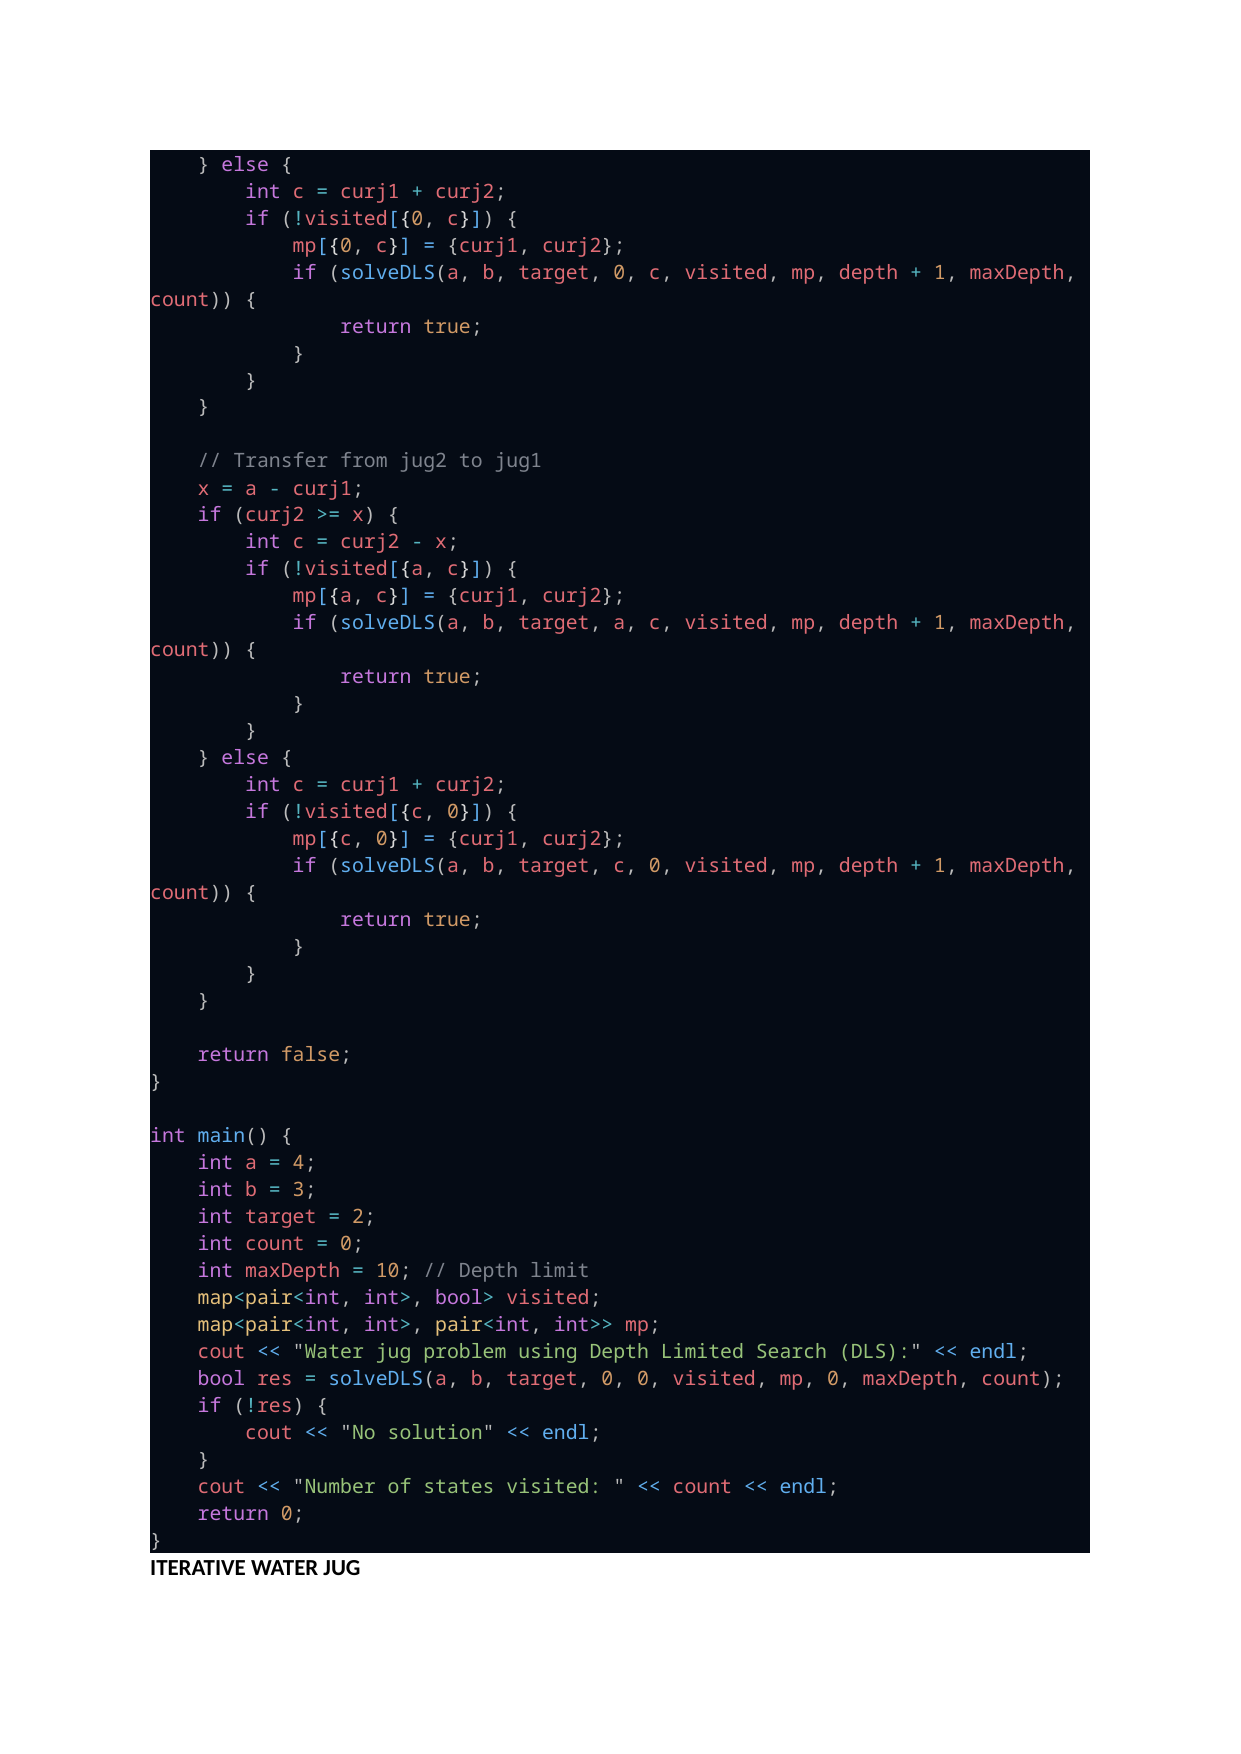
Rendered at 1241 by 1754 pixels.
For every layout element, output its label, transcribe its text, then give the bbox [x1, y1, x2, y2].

text ITERATIVE WATER JUG [150, 1553, 1090, 1581]
text return 0; [150, 1499, 1090, 1526]
text } [150, 1445, 1090, 1472]
text mp[{c, 0}] = {curj1, curj2}; [150, 824, 1090, 851]
text if (solveDLS(a, b, target, 0, c, visited, mp, depth + 1, maxDepth, count)) { [150, 258, 1090, 312]
text } [150, 1067, 1090, 1094]
text mp[{0, c}] = {curj1, curj2}; [150, 231, 1090, 258]
text int count = 0; [150, 1229, 1090, 1256]
text int main() { [150, 1121, 1090, 1148]
text int c = curj1 + curj2; [150, 771, 1090, 797]
text return true; [150, 663, 1090, 689]
text int target = 2; [150, 1202, 1090, 1229]
text int c = curj2 - x; [150, 528, 1090, 555]
text int maxDepth = 10; // Depth limit [150, 1256, 1090, 1283]
text cout << "Water jug problem using Depth Limited Search (DLS):" << endl; [150, 1337, 1090, 1364]
text } [150, 932, 1090, 959]
text int b = 3; [150, 1175, 1090, 1202]
text if (!visited[{0, c}]) { [150, 204, 1090, 231]
text if (solveDLS(a, b, target, a, c, visited, mp, depth + 1, maxDepth, count)) { [150, 609, 1090, 663]
text } else { [150, 150, 1090, 177]
text // Transfer from jug2 to jug1 [150, 447, 1090, 474]
text if (solveDLS(a, b, target, c, 0, visited, mp, depth + 1, maxDepth, count)) { [150, 851, 1090, 905]
text return false; [150, 1040, 1090, 1067]
text } [150, 959, 1090, 986]
text } [150, 986, 1090, 1013]
text } [150, 393, 1090, 420]
text } [150, 717, 1090, 743]
text return true; [150, 905, 1090, 932]
text } [150, 339, 1090, 366]
text map<pair<int, int>, pair<int, int>> mp; [150, 1310, 1090, 1337]
text cout << "Number of states visited: " << count << endl; [150, 1472, 1090, 1499]
text if (!visited[{c, 0}]) { [150, 797, 1090, 824]
text } else { [150, 743, 1090, 771]
text if (!res) { [150, 1391, 1090, 1418]
text mp[{a, c}] = {curj1, curj2}; [150, 582, 1090, 609]
text } [150, 689, 1090, 717]
text x = a - curj1; [150, 474, 1090, 501]
text return true; [150, 312, 1090, 339]
text int c = curj1 + curj2; [150, 177, 1090, 204]
text bool res = solveDLS(a, b, target, 0, 0, visited, mp, 0, maxDepth, count); [150, 1364, 1090, 1391]
text } [150, 366, 1090, 393]
text if (curj2 >= x) { [150, 501, 1090, 528]
text cout << "No solution" << endl; [150, 1418, 1090, 1445]
text int a = 4; [150, 1148, 1090, 1175]
text map<pair<int, int>, bool> visited; [150, 1283, 1090, 1310]
text if (!visited[{a, c}]) { [150, 555, 1090, 582]
text } [150, 1526, 1090, 1553]
